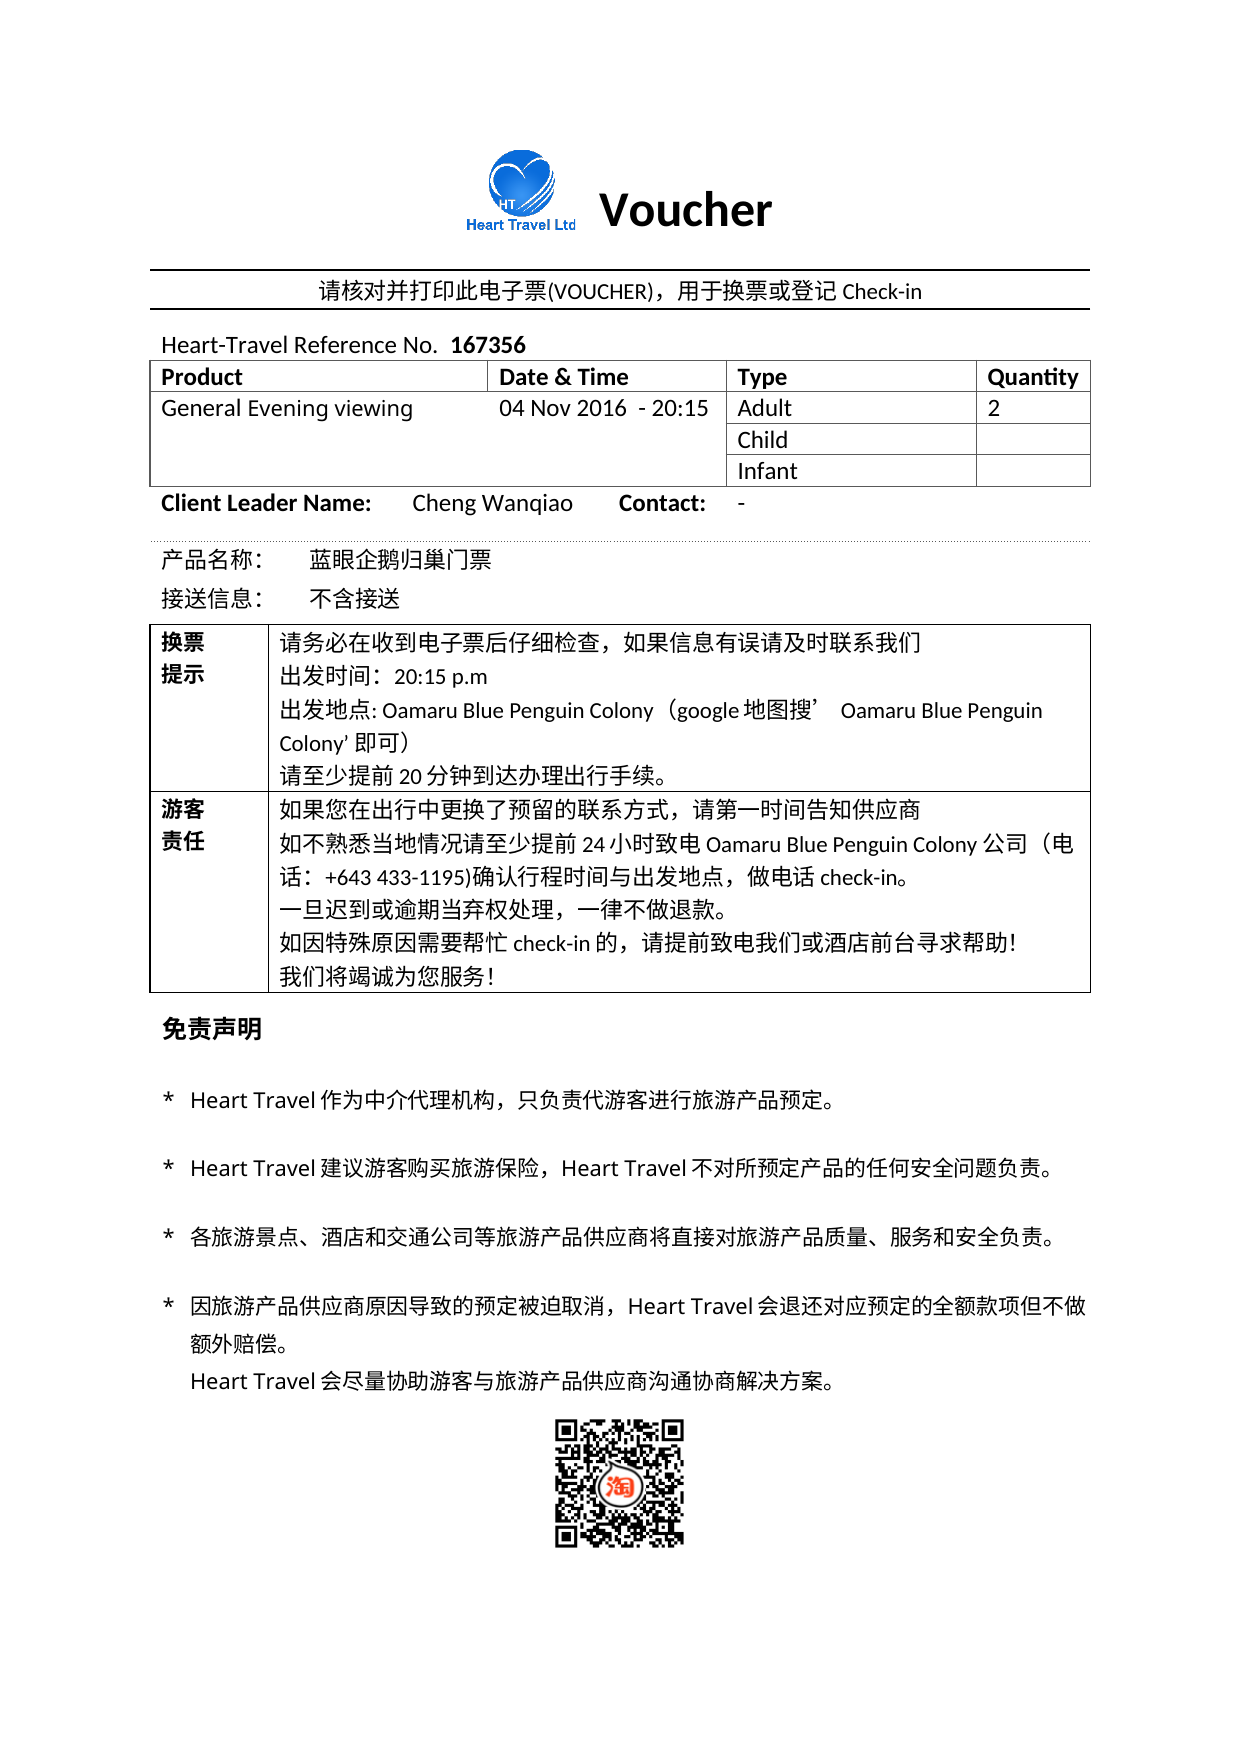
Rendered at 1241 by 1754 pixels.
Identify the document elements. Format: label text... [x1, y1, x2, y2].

table_cell Client Leader Name: [150, 487, 401, 541]
table_header Voucher [588, 150, 784, 239]
table_cell Cheng Wanqiao [401, 487, 608, 541]
table_cell Infant [727, 455, 976, 486]
table_cell Heart Travel建议游客购买旅游保险，Heart Travel不对所预定产品的任何安全问题负责。 [174, 1130, 1093, 1199]
table_cell 换票 提示 [151, 625, 268, 791]
table_cell * [147, 1268, 174, 1411]
table_cell Type [727, 361, 976, 391]
table_cell Adult [727, 392, 976, 423]
picture [547, 1411, 693, 1557]
table_cell Quantity [977, 361, 1090, 391]
table_cell Date & Time [488, 361, 726, 391]
table_cell 各旅游景点、酒店和交通公司等旅游产品供应商将直接对旅游产品质量、服务和安全负责。 [174, 1199, 1093, 1268]
table_cell * [147, 1061, 174, 1130]
table_cell * [147, 1130, 174, 1199]
table_cell 2 [977, 392, 1090, 423]
table_header [456, 150, 588, 239]
table_cell General Evening viewing [151, 392, 488, 486]
table_cell - [726, 487, 1090, 541]
table_cell 游客 责任 [151, 792, 268, 992]
table_cell 蓝眼企鹅归巢门票 [298, 541, 1090, 581]
table_cell Product [151, 361, 487, 391]
table_cell 请务必在收到电子票后仔细检查，如果信息有误请及时联系我们 出发时间：20:15 p.m 出发地点: Oamaru Blue Penguin Colony（google地图搜’ Oamaru Blue Penguin Colony’ 即可） 请至少提前20分钟到达办理出行手续。 [269, 625, 1090, 791]
table_cell 产品名称： [150, 541, 298, 581]
text 请核对并打印此电子票(VOUCHER)，用于换票或登记 Check-in [150, 271, 1090, 308]
table_cell 04 Nov 2016 - 20:15 [488, 392, 726, 486]
table_header Heart-Travel Reference No. 167356 [150, 329, 1090, 359]
table_cell * [147, 1199, 174, 1268]
table_cell 接送信息： [150, 581, 298, 624]
table_cell [977, 424, 1090, 454]
picture [467, 150, 576, 231]
table_cell 如果您在出行中更换了预留的联系方式，请第一时间告知供应商 如不熟悉当地情况请至少提前24小时致电Oamaru Blue Penguin Colony公司（电话：+643 433-1195)确认行程时间与出发地点，做电话check-in。 一旦迟到或逾期当弃权处理，一律不做退款。 如因特殊原因需要帮忙check-in的，请提前致电我们或酒店前台寻求帮助！ 我们将竭诚为您服务！ [269, 792, 1090, 992]
table_cell [977, 455, 1090, 486]
table_cell Heart Travel作为中介代理机构，只负责代游客进行旅游产品预定。 [174, 1061, 1093, 1130]
table_cell 不含接送 [298, 581, 1090, 624]
table_cell Child [727, 424, 976, 454]
table_cell Contact: [608, 487, 726, 541]
table_cell 因旅游产品供应商原因导致的预定被迫取消，Heart Travel会退还对应预定的全额款项但不做额外赔偿。 Heart Travel会尽量协助游客与旅游产品供应商沟通协商解决方案。 [174, 1268, 1093, 1411]
table_header 免责声明 [147, 993, 1093, 1061]
